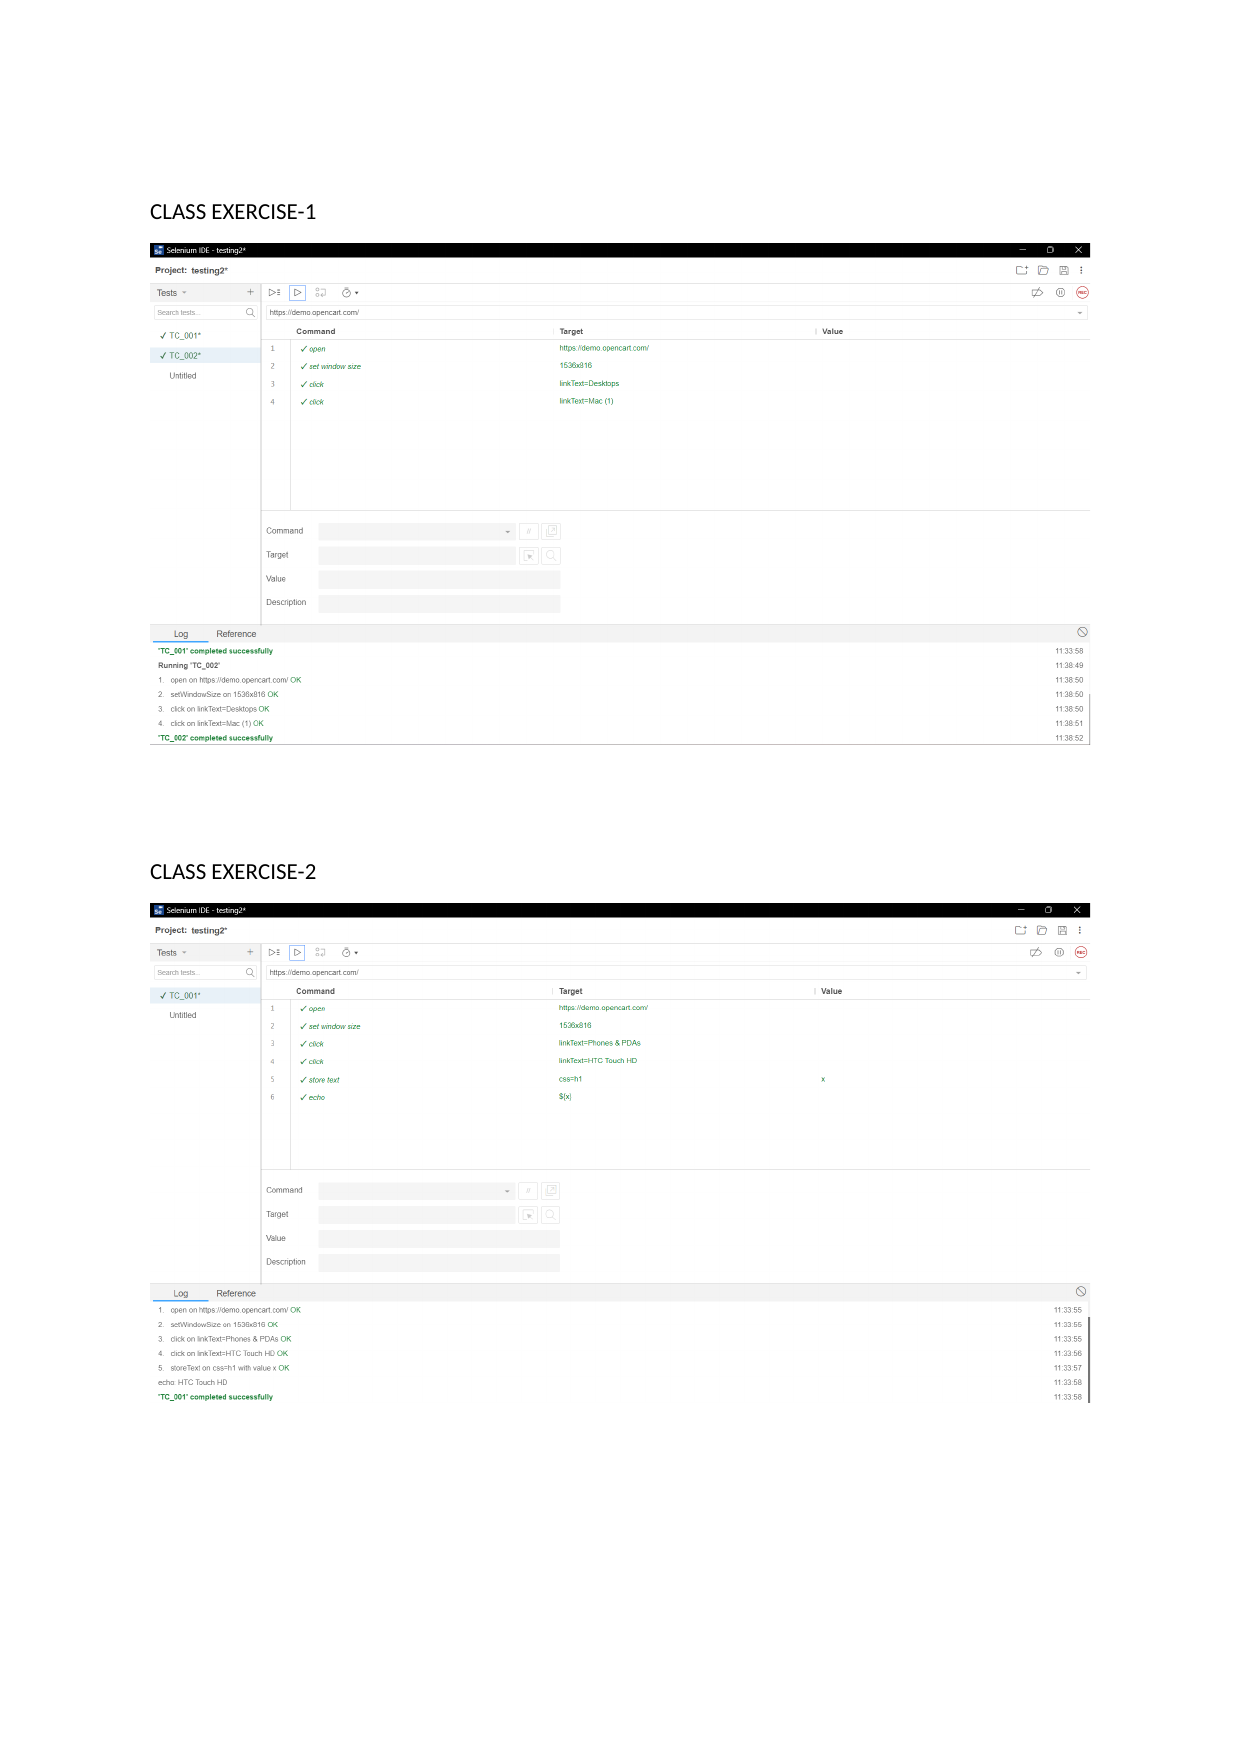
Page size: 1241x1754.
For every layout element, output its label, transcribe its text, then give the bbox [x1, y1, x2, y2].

picture [150, 903, 1091, 1403]
picture [150, 243, 1091, 745]
text CLASS EXERCISE-1 [150, 197, 1090, 225]
text CLASS EXERCISE-2 [150, 857, 1090, 885]
